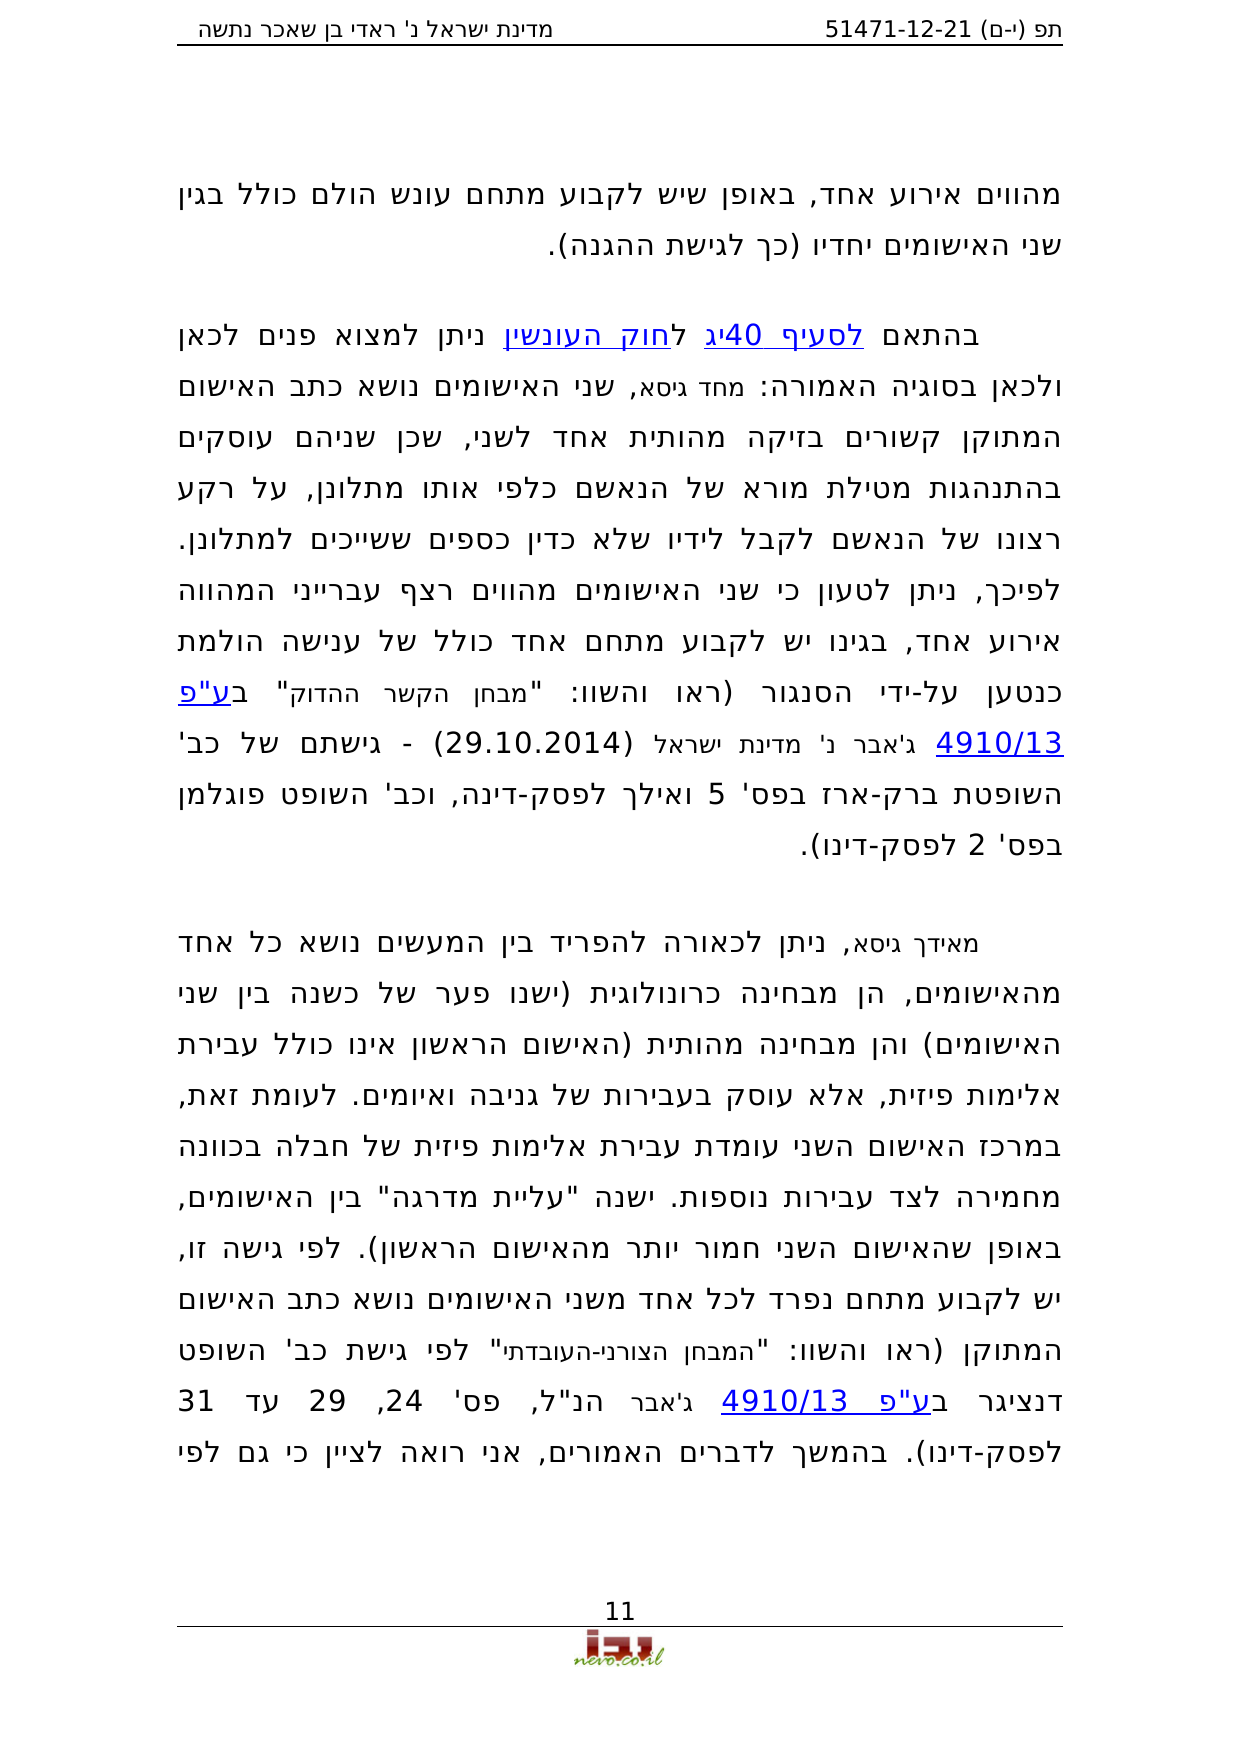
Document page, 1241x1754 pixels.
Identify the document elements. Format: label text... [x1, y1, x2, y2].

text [177, 926, 1063, 1469]
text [177, 177, 1063, 262]
text בהתאם לסעיף 40יג לחוק העונשין ניתן למצוא פנים לכאן ולכאן בסוגיה האמורה: מחד גיסא, שני האישומים נושא כתב האישום המתוקן קשורים בזיקה מהותית אחד לשני, שכן שניהם עוסקים בהתנהגות מטילת מורא של הנאשם כלפי אותו מתלונן, על רקע רצונו של הנאשם לקבל לידיו שלא כדין כספים ששייכים למתלונן. לפיכך, ניתן לטעון כי שני האישומים מהווים רצף עברייני המהווה אירוע אחד, בגינו יש לקבוע מתחם אחד כולל של ענישה הולמת כנטען על-ידי הסנגור (ראו והשוו: "מבחן הקשר ההדוק" בע"פ 4910/13 ג'אבר נ' מדינת ישראל (29.10.2014) - גישתם של כב' השופטת ברק-ארז בפס' 5 ואילך לפסק-דינה, וכב' השופט פוגלמן בפס' 2 לפסק-דינו). [177, 318, 1063, 862]
picture [574, 1629, 666, 1667]
